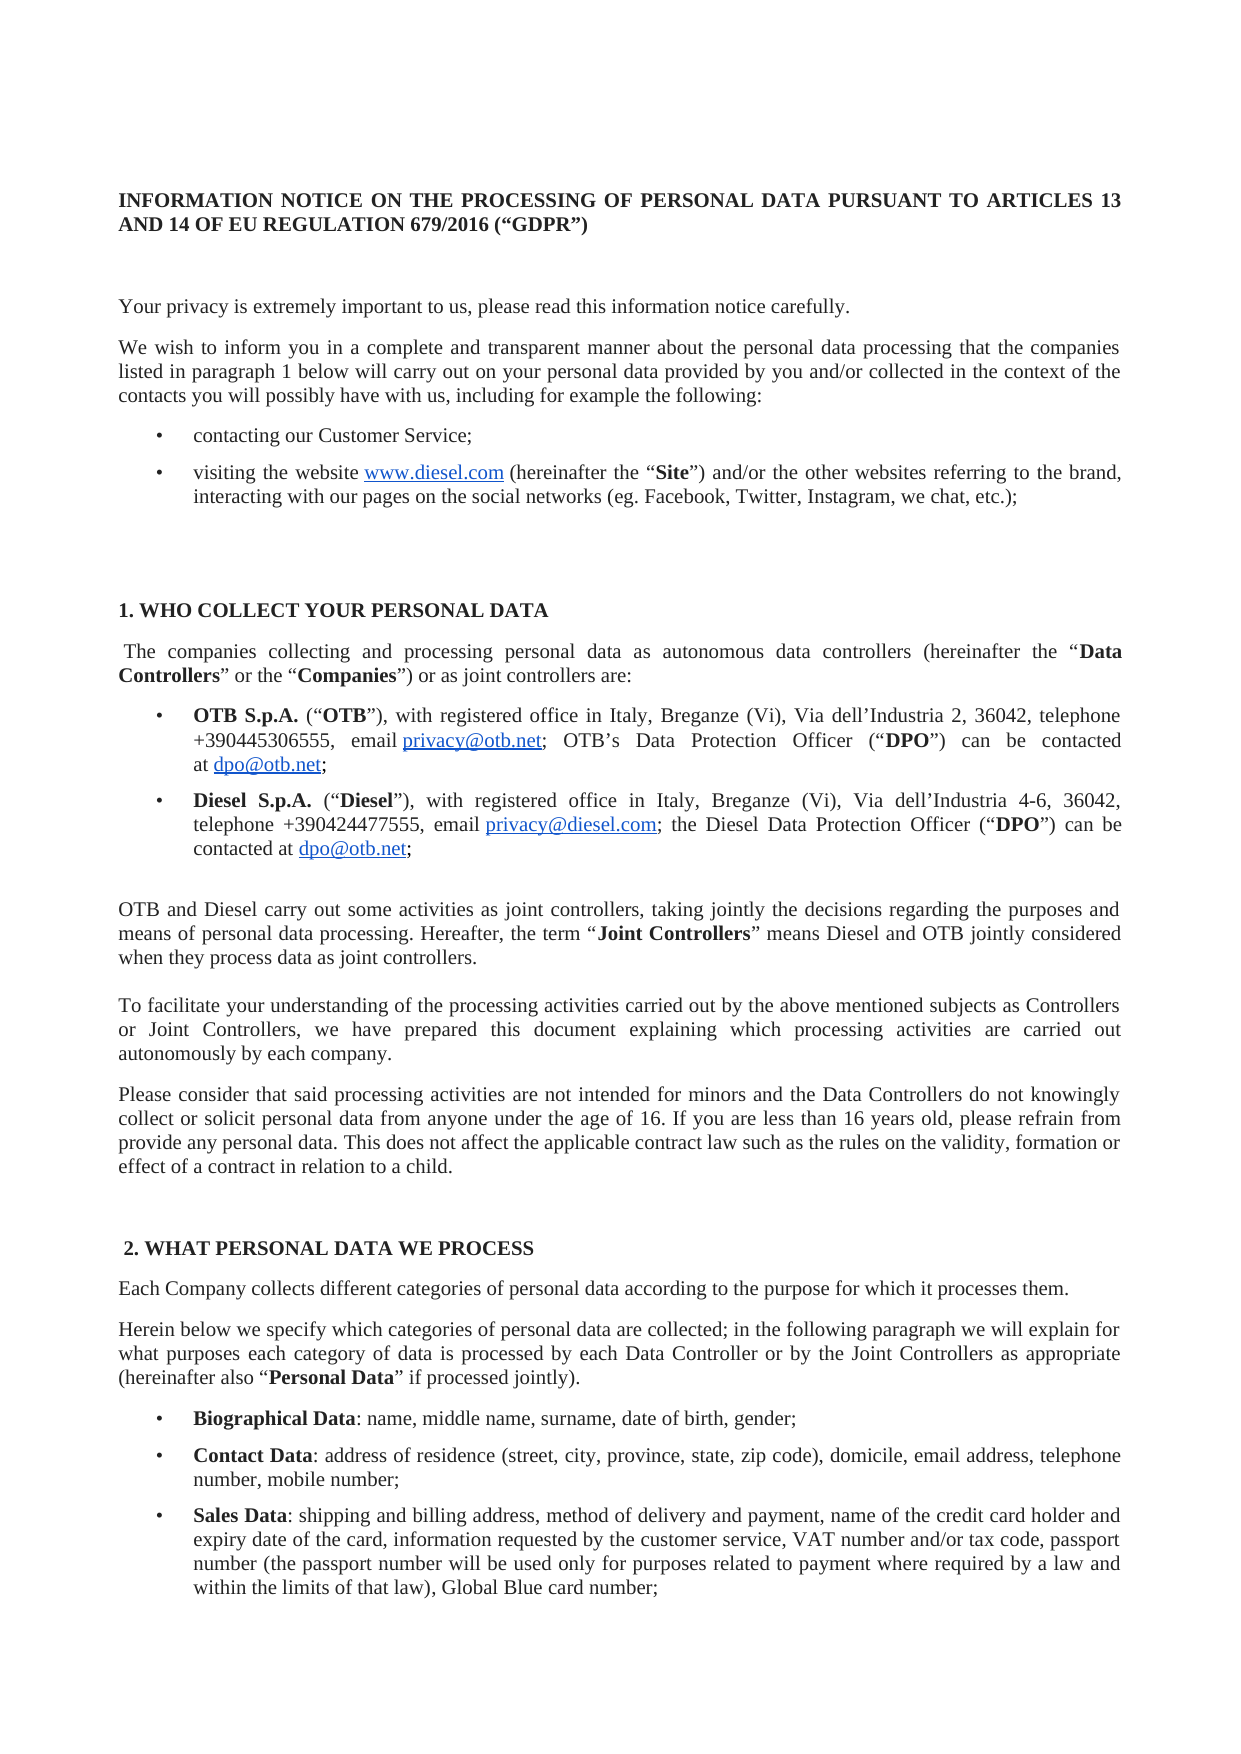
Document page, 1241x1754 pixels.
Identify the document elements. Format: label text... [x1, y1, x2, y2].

list visiting the website www.diesel.com (hereinafter the “Site”) and/or the other websites referring to the brand, interacting with our pages on the social networks (eg. Facebook, Twitter, Instagram, we chat, etc.); [156, 460, 1122, 508]
text To facilitate your understanding of the processing activities carried out by the above mentioned subjects as Controllers or Joint Controllers, we have prepared this document explaining which processing activities are carried out autonomously by each company. [118, 993, 1122, 1065]
list Contact Data: address of residence (street, city, province, state, zip code), domicile, email address, telephone number, mobile number; [156, 1442, 1122, 1491]
text 1. WHO COLLECT YOUR PERSONAL DATA [118, 598, 1122, 622]
text The companies collecting and processing personal data as autonomous data controllers (hereinafter the “Data Controllers” or the “Companies”) or as joint controllers are: [118, 639, 1122, 687]
text We wish to inform you in a complete and transparent manner about the personal data processing that the companies listed in paragraph 1 below will carry out on your personal data provided by you and/or collected in the context of the contacts you will possibly have with us, including for example the following: [118, 334, 1122, 407]
list Diesel S.p.A. (“Diesel”), with registered office in Italy, Breganze (Vi), Via dell’Industria 4-6, 36042, telephone +390424477555, email privacy@diesel.com; the Diesel Data Protection Officer (“DPO”) can be contacted at dpo@otb.net; [156, 788, 1122, 860]
text 2. WHAT PERSONAL DATA WE PROCESS [118, 1236, 1122, 1260]
text INFORMATION NOTICE ON THE PROCESSING OF PERSONAL DATA PURSUANT TO ARTICLES 13 AND 14 OF EU REGULATION 679/2016 (“GDPR”) [118, 188, 1122, 236]
text OTB and Diesel carry out some activities as joint controllers, taking jointly the decisions regarding the purposes and means of personal data processing. Hereafter, the term “Joint Controllers” means Diesel and OTB jointly considered when they process data as joint controllers. [118, 897, 1122, 969]
list OTB S.p.A. (“OTB”), with registered office in Italy, Breganze (Vi), Via dell’Industria 2, 36042, telephone +390445306555, email privacy@otb.net; OTB’s Data Protection Officer (“DPO”) can be contacted at dpo@otb.net; [156, 703, 1122, 776]
text Please consider that said processing activities are not intended for minors and the Data Controllers do not knowingly collect or solicit personal data from anyone under the age of 16. If you are less than 16 years old, please refrain from provide any personal data. This does not affect the applicable contract law such as the rules on the validity, formation or effect of a contract in relation to a child. [118, 1082, 1122, 1178]
text Herein below we specify which categories of personal data are collected; in the following paragraph we will explain for what purposes each category of data is processed by each Data Controller or by the Joint Controllers as appropriate (hereinafter also “Personal Data” if processed jointly). [118, 1317, 1122, 1389]
list contacting our Customer Service; [156, 423, 1122, 447]
text Each Company collects different categories of personal data according to the purpose for which it processes them. [118, 1276, 1122, 1300]
list Biographical Data: name, middle name, surname, date of birth, gender; [156, 1406, 1122, 1430]
text Your privacy is extremely important to us, please read this information notice carefully. [118, 294, 1122, 318]
list Sales Data: shipping and billing address, method of delivery and payment, name of the credit card holder and expiry date of the card, information requested by the customer service, VAT number and/or tax code, passport number (the passport number will be used only for purposes related to payment where required by a law and within the limits of that law), Global Blue card number; [156, 1503, 1122, 1599]
